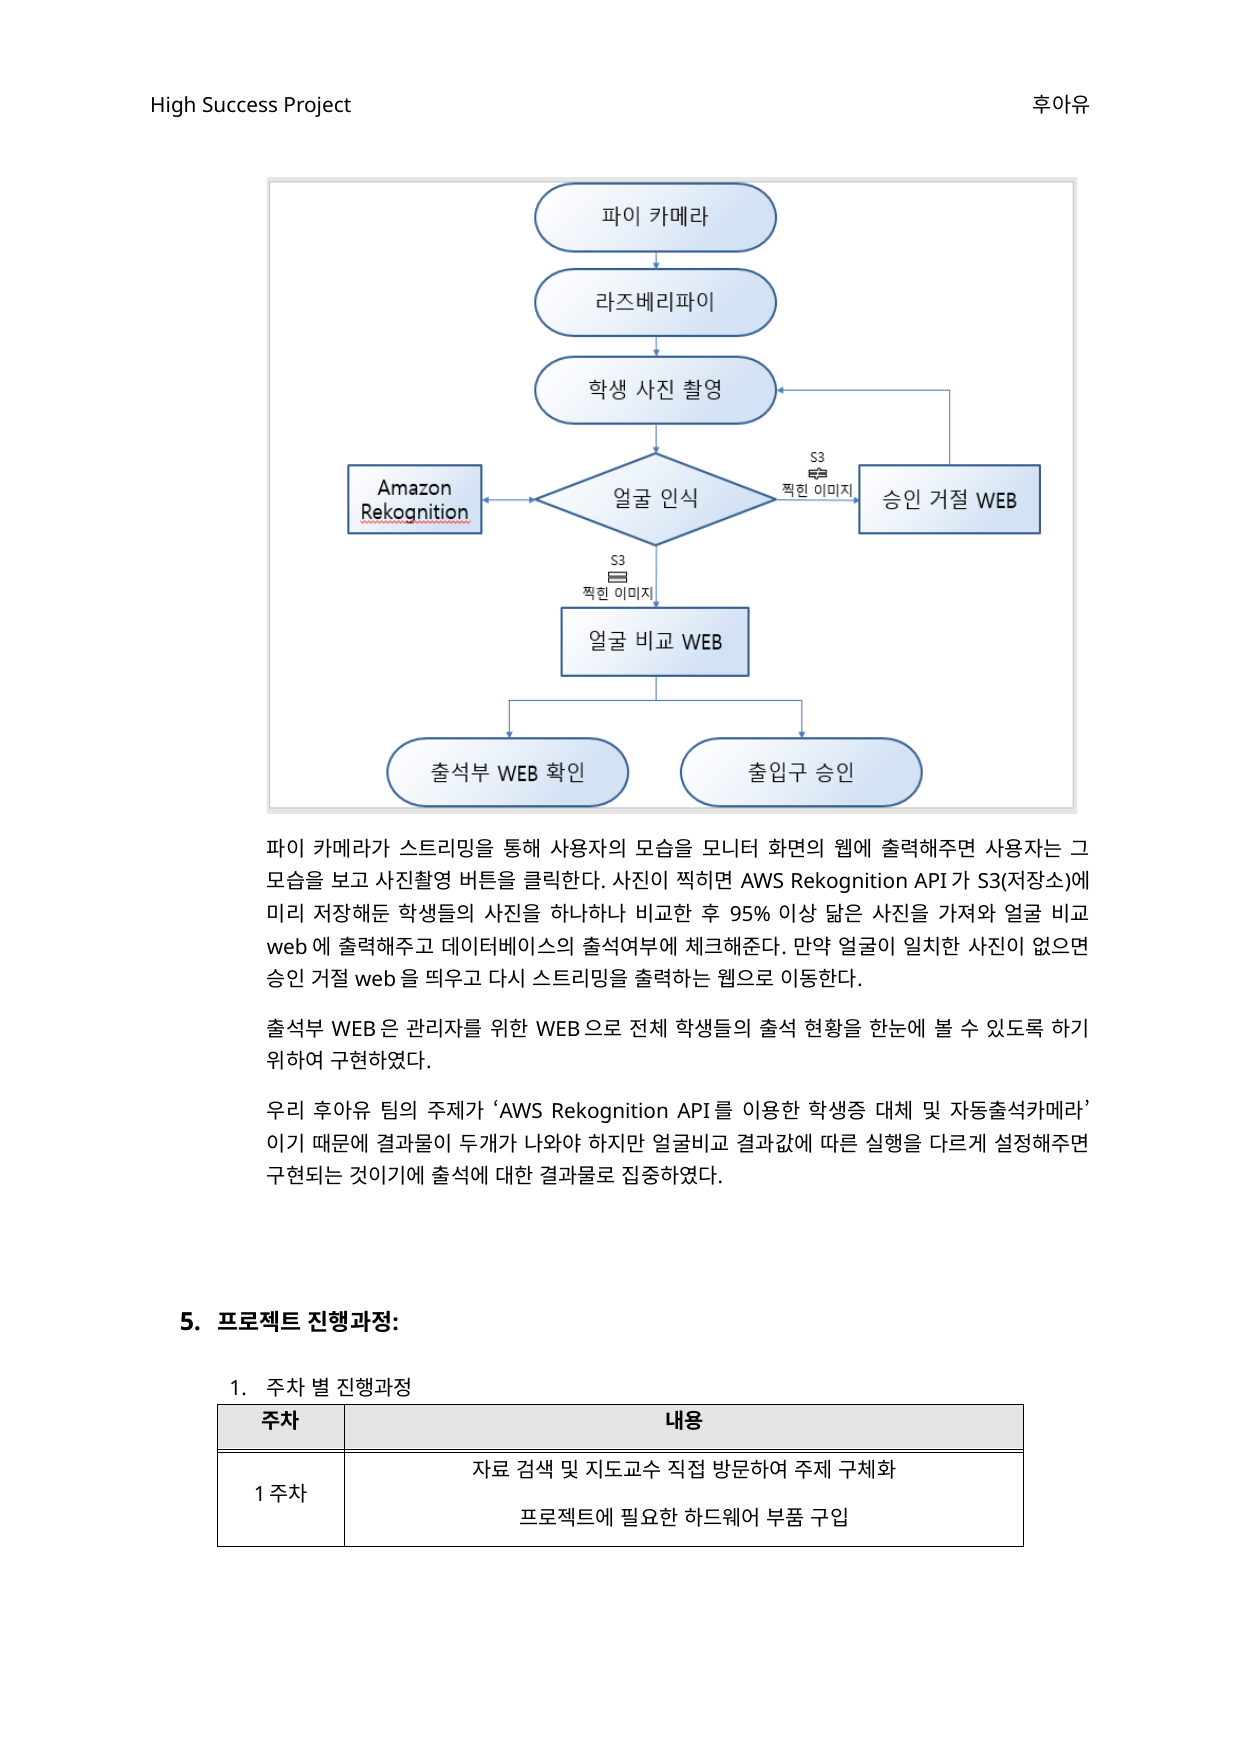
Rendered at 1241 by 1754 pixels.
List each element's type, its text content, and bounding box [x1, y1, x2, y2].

list 출석부 WEB은 관리자를 위한 WEB으로 전체 학생들의 출석 현황을 한눈에 볼 수 있도록 하기 위하여 구현하였다. [267, 1012, 1090, 1075]
table_cell 자료 검색 및 지도교수 직접 방문하여 주제 구체화 프로젝트에 필요한 하드웨어 부품 구입 [345, 1453, 1023, 1546]
list 파이 카메라가 스트리밍을 통해 사용자의 모습을 모니터 화면의 웹에 출력해주면 사용자는 그 모습을 보고 사진촬영 버튼을 클릭한다. 사진이 찍히면 AWS Rekognition API가 S3(저장소)에 미리 저장해둔 학생들의 사진을 하나하나 비교한 후 95% 이상 닮은 사진을 가져와 얼굴 비교 web에 출력해주고 데이터베이스의 출석여부에 체크해준다. 만약 얼굴이 일치한 사진이 없으면 승인 거절 web을 띄우고 다시 스트리밍을 출력하는 웹으로 이동한다. [267, 832, 1090, 993]
list 우리 후아유 팀의 주제가 ‘AWS Rekognition API를 이용한 학생증 대체 및 자동출석카메라’ 이기 때문에 결과물이 두개가 나와야 하지만 얼굴비교 결과값에 따른 실행을 다르게 설정해주면 구현되는 것이기에 출석에 대한 결과물로 집중하였다. [267, 1094, 1090, 1190]
table_cell 1주차 [218, 1453, 344, 1546]
picture [266, 177, 1078, 814]
list 주차 별 진행과정 [229, 1371, 1090, 1401]
table_header 내용 [345, 1405, 1023, 1448]
table_header 주차 [218, 1405, 344, 1448]
list 프로젝트 진행과정: [179, 1303, 1090, 1337]
